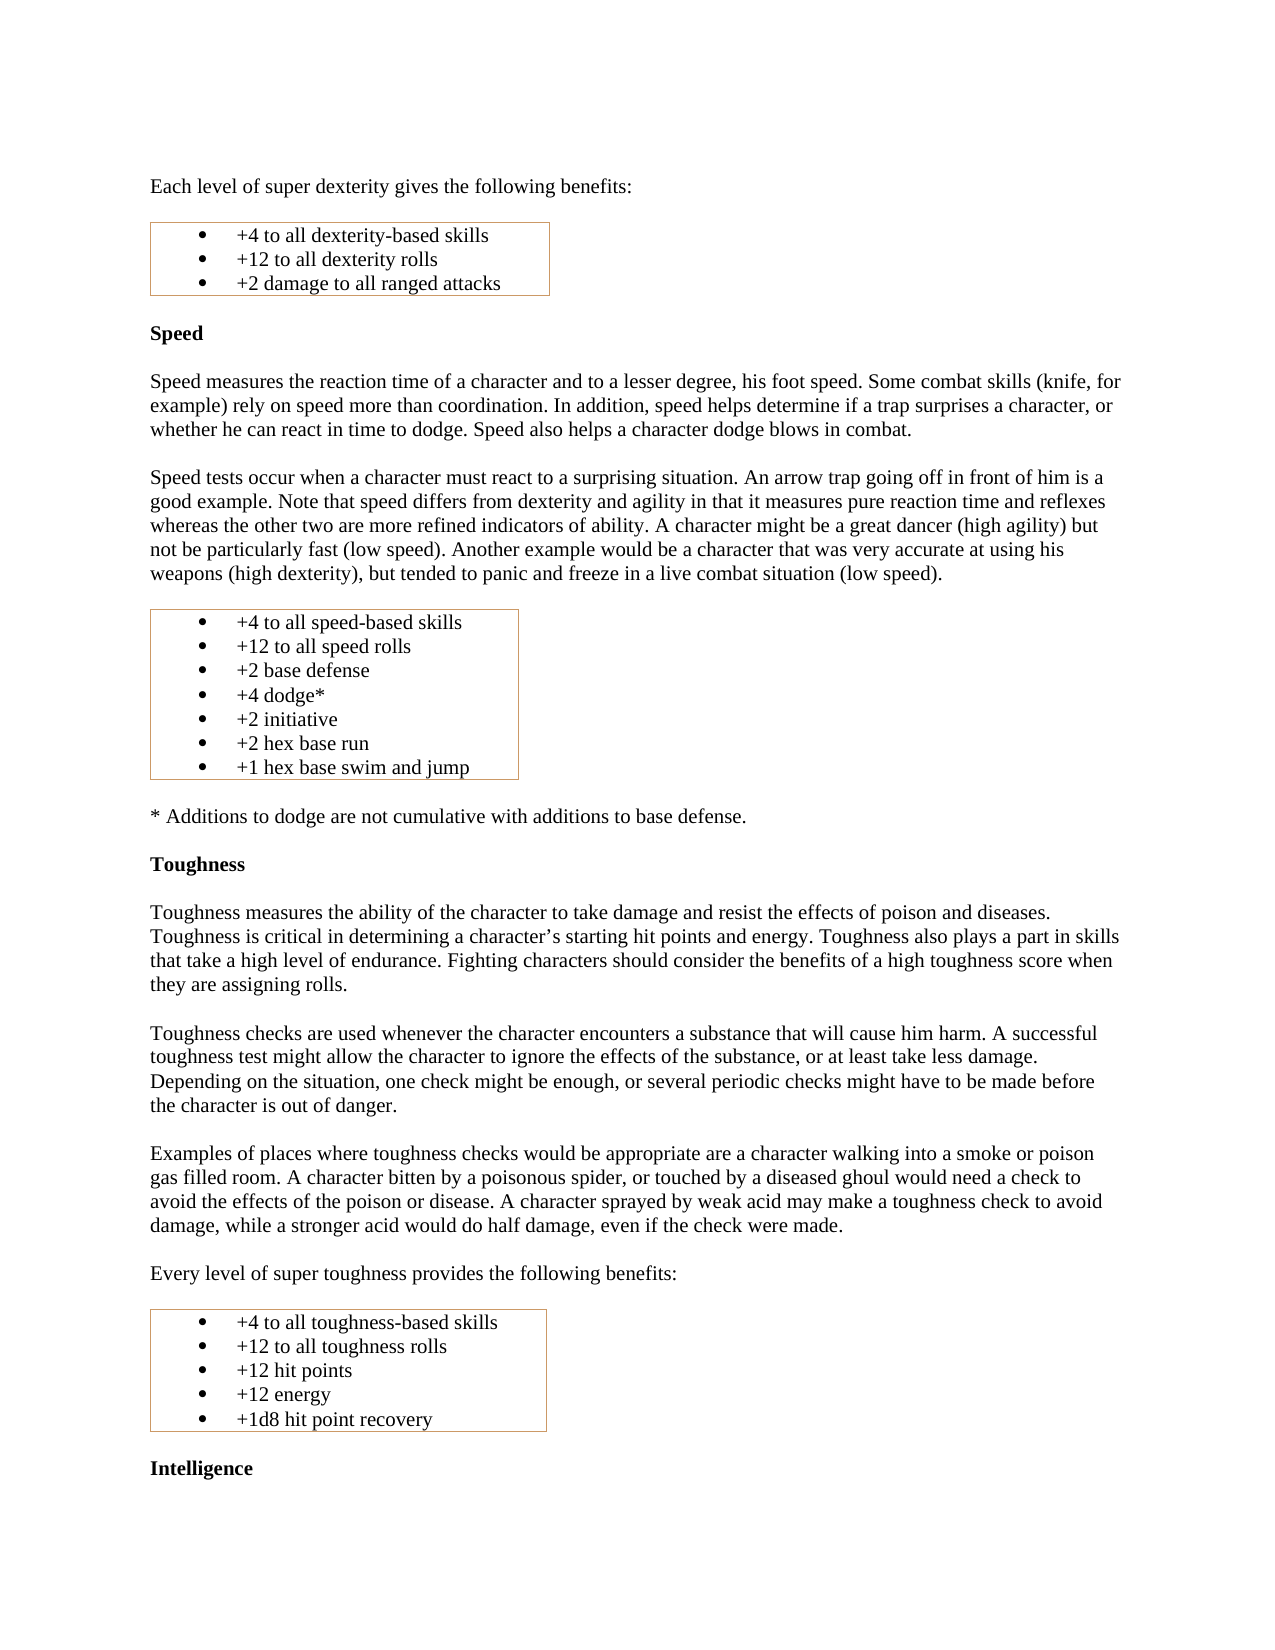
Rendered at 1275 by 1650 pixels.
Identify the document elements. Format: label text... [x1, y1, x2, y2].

text Speed measures the reaction time of a character and to a lesser degree, his foot speed. Some combat skills (knife, for example) rely on speed more than coordination. In addition, speed helps determine if a trap surprises a character, or whether he can react in time to dodge. Speed also helps a character dodge blows in combat. [150, 369, 1125, 441]
text Examples of places where toughness checks would be appropriate are a character walking into a smoke or poison gas filled room. A character bitten by a poisonous spider, or touched by a diseased ghoul would need a check to avoid the effects of the poison or disease. A character sprayed by weak acid may make a toughness check to avoid damage, while a stronger acid would do half damage, even if the check were made. [150, 1141, 1125, 1237]
table_header +4 to all dexterity-based skills +12 to all dexterity rolls +2 damage to all ranged attacks [151, 223, 549, 295]
text * Additions to dodge are not cumulative with additions to base defense. [150, 804, 1125, 828]
text Toughness checks are used whenever the character encounters a substance that will cause him harm. A successful toughness test might allow the character to ignore the effects of the substance, or at least take less damage. Depending on the situation, one check might be enough, or several periodic checks might have to be made before the character is out of danger. [150, 1020, 1125, 1117]
table_header +4 to all speed-based skills +12 to all speed rolls +2 base defense +4 dodge* +2 initiative +2 hex base run +1 hex base swim and jump [151, 610, 518, 779]
text Speed tests occur when a character must react to a surprising situation. An arrow trap going off in front of him is a good example. Note that speed differs from dexterity and agility in that it measures pure reaction time and reflexes whereas the other two are more refined indicators of ability. A character might be a great dancer (high agility) but not be particularly fast (low speed). Another example would be a character that was very accurate at using his weapons (high dexterity), but tended to panic and freeze in a live combat situation (low speed). [150, 465, 1125, 585]
text Every level of super toughness provides the following benefits: [150, 1261, 1125, 1285]
text Toughness [150, 852, 1125, 876]
text Toughness measures the ability of the character to take damage and resist the effects of poison and diseases. Toughness is critical in determining a character’s starting hit points and energy. Toughness also plays a part in skills that take a high level of endurance. Fighting characters should consider the benefits of a high toughness score when they are assigning rolls. [150, 900, 1125, 996]
text Intelligence [150, 1456, 1125, 1480]
text Each level of super dexterity gives the following benefits: [150, 174, 1125, 198]
text Speed [150, 321, 1125, 344]
table_header +4 to all toughness-based skills +12 to all toughness rolls +12 hit points +12 energy +1d8 hit point recovery [151, 1310, 546, 1431]
